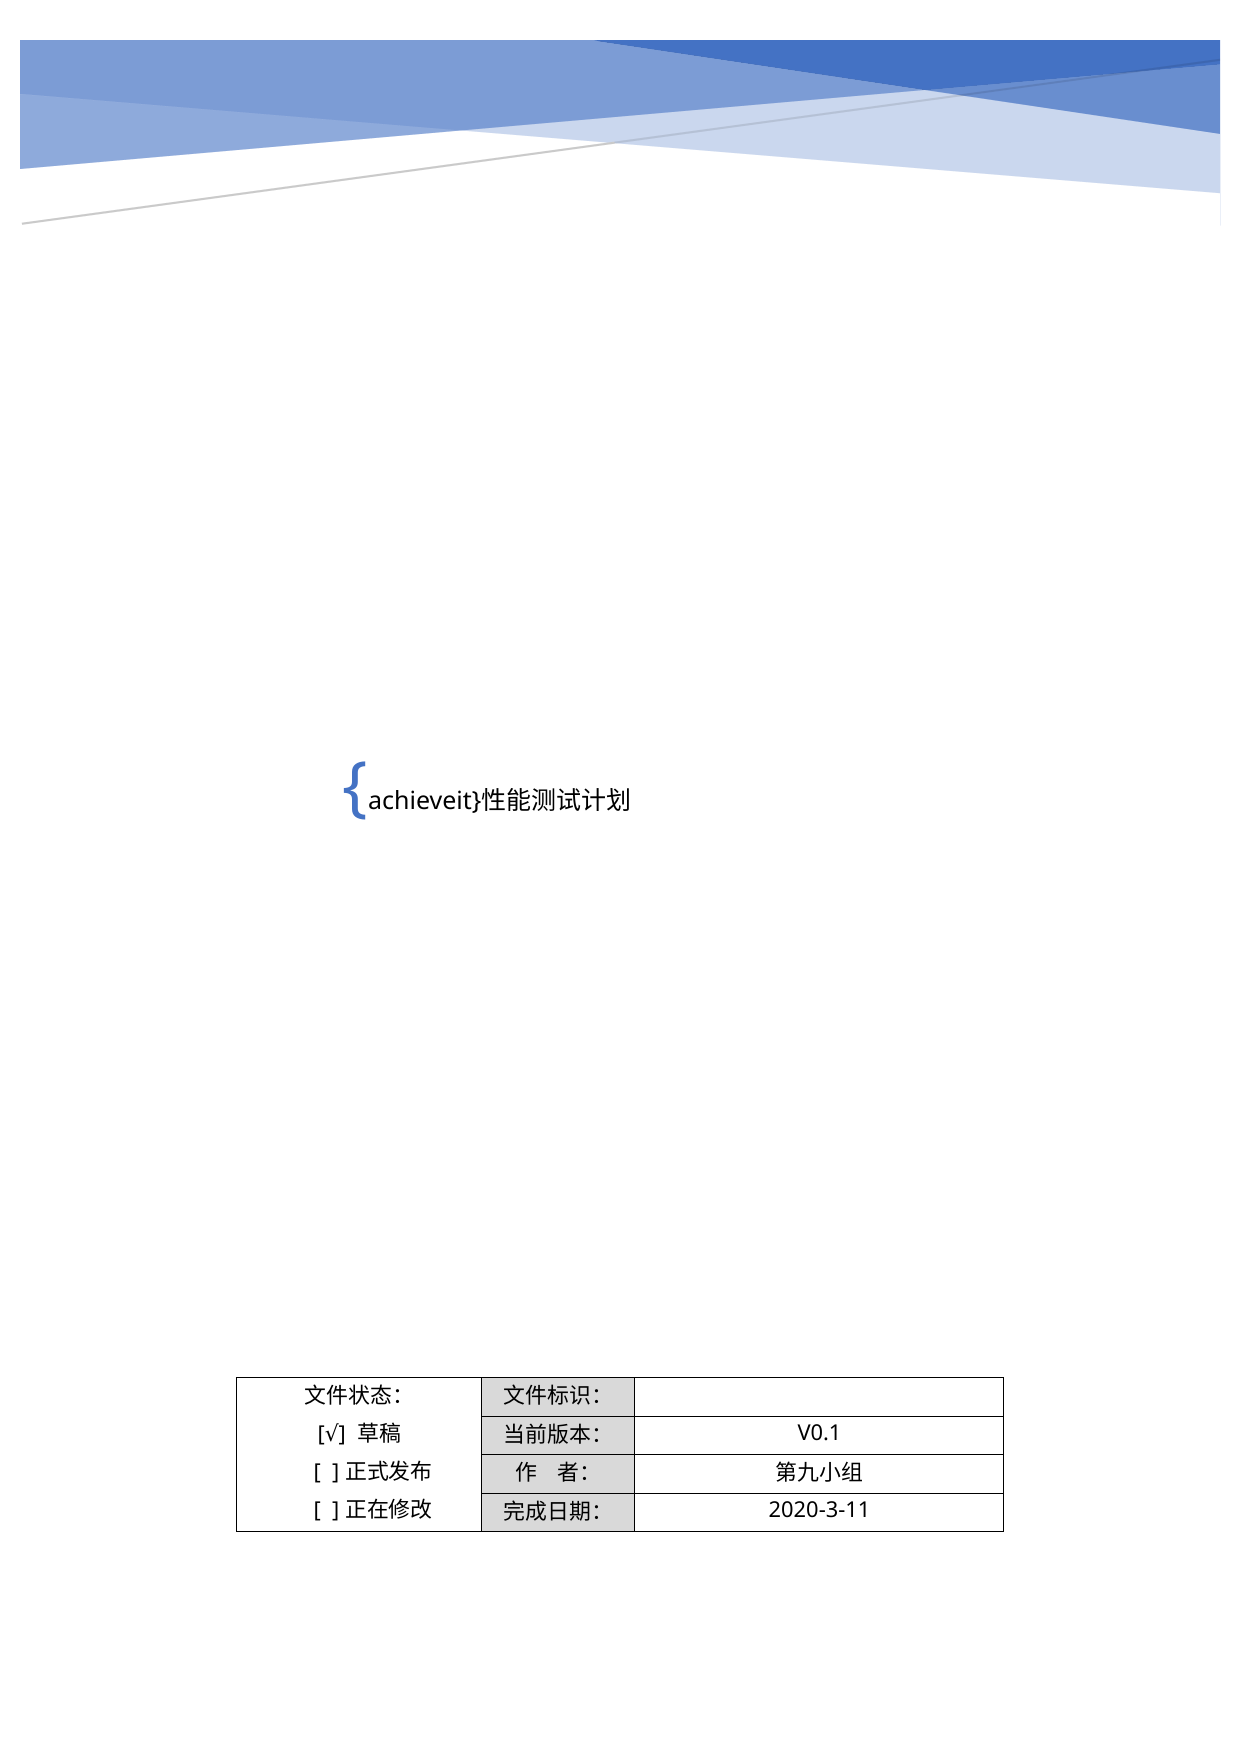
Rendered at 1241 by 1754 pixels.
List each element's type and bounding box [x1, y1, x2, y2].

picture [20, 40, 1221, 240]
